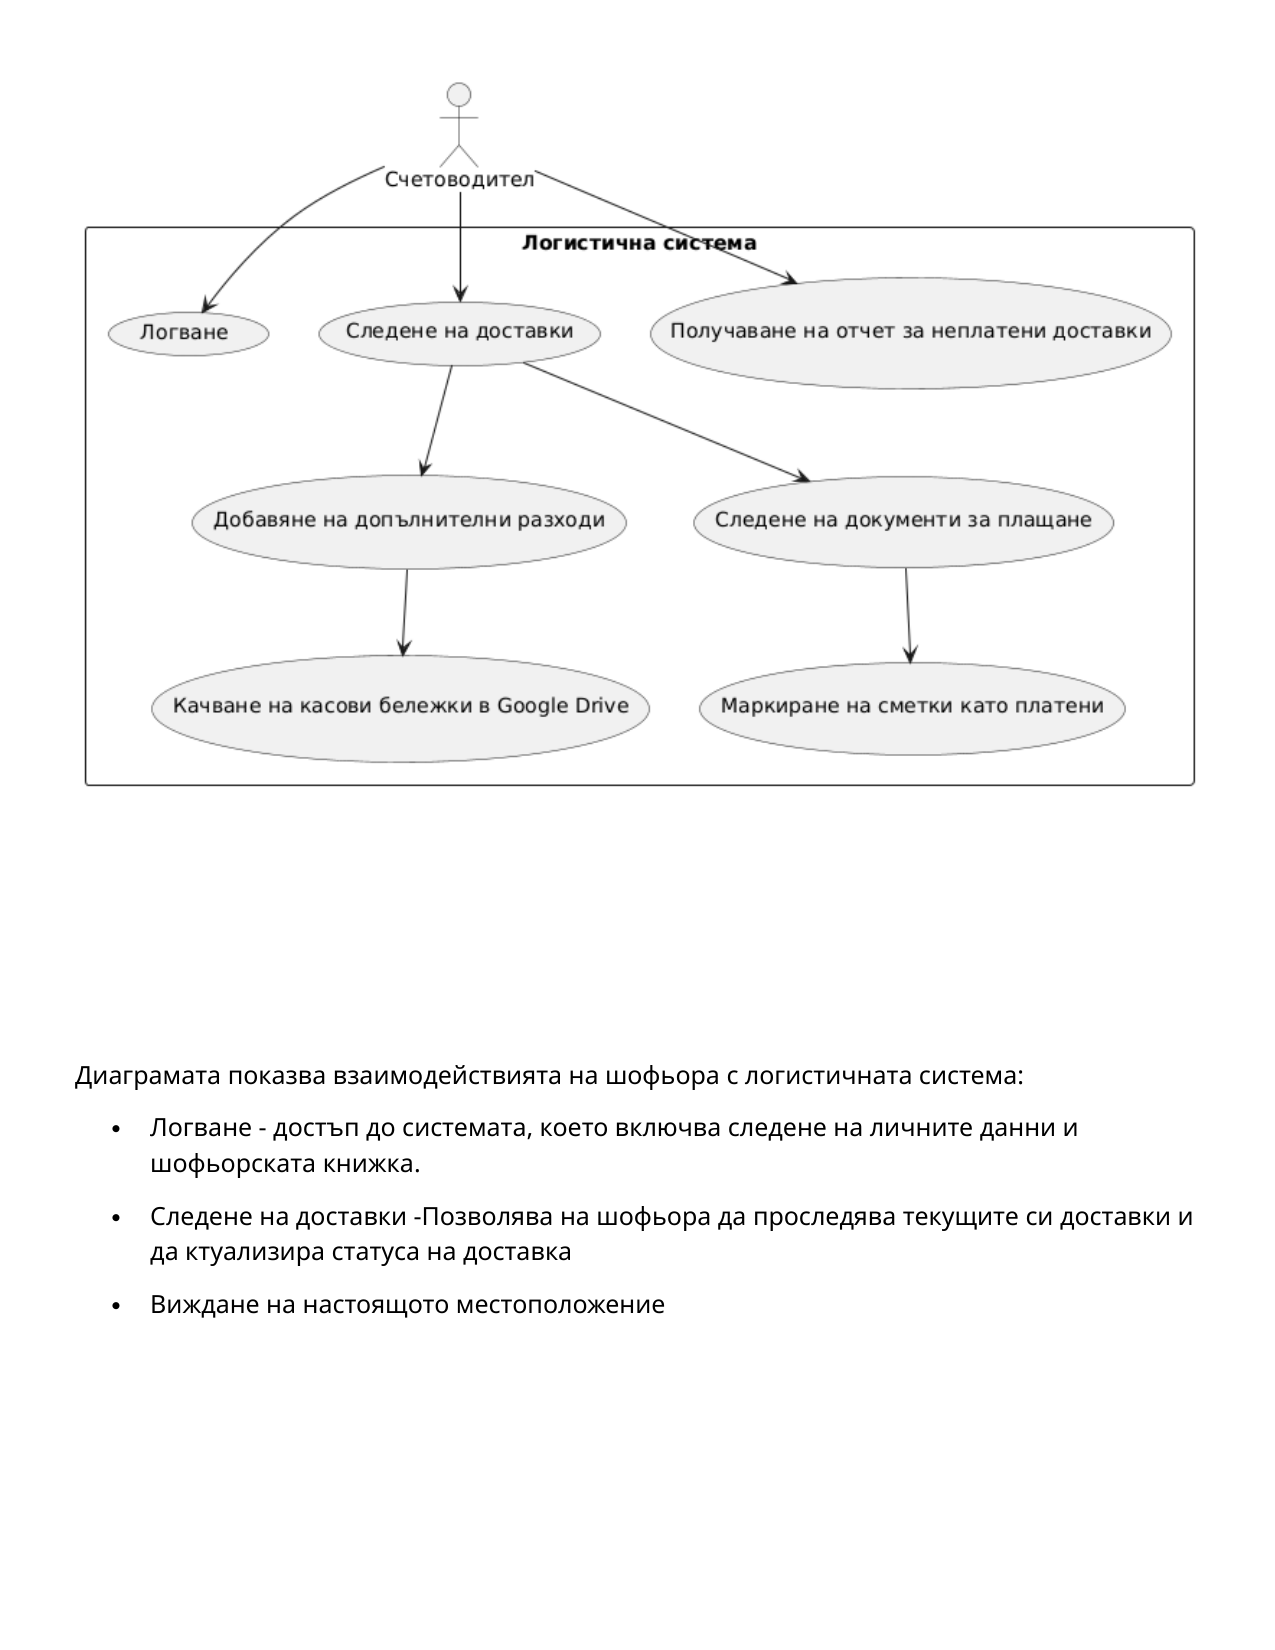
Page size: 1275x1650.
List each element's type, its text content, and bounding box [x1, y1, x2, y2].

list Логване - достъп до системата, което включва следене на личните данни и шофьорската книжка. [112, 1110, 1200, 1180]
picture [75, 75, 1200, 792]
list Следене на доставки -Позволява на шофьора да проследява текущите си доставки и да ктуализира статуса на доставка [112, 1198, 1200, 1268]
list Виждане на настоящото местоположение [112, 1286, 1200, 1320]
text Диаграмата показва взаимодействията на шофьора с логистичната система: [75, 1058, 1200, 1092]
